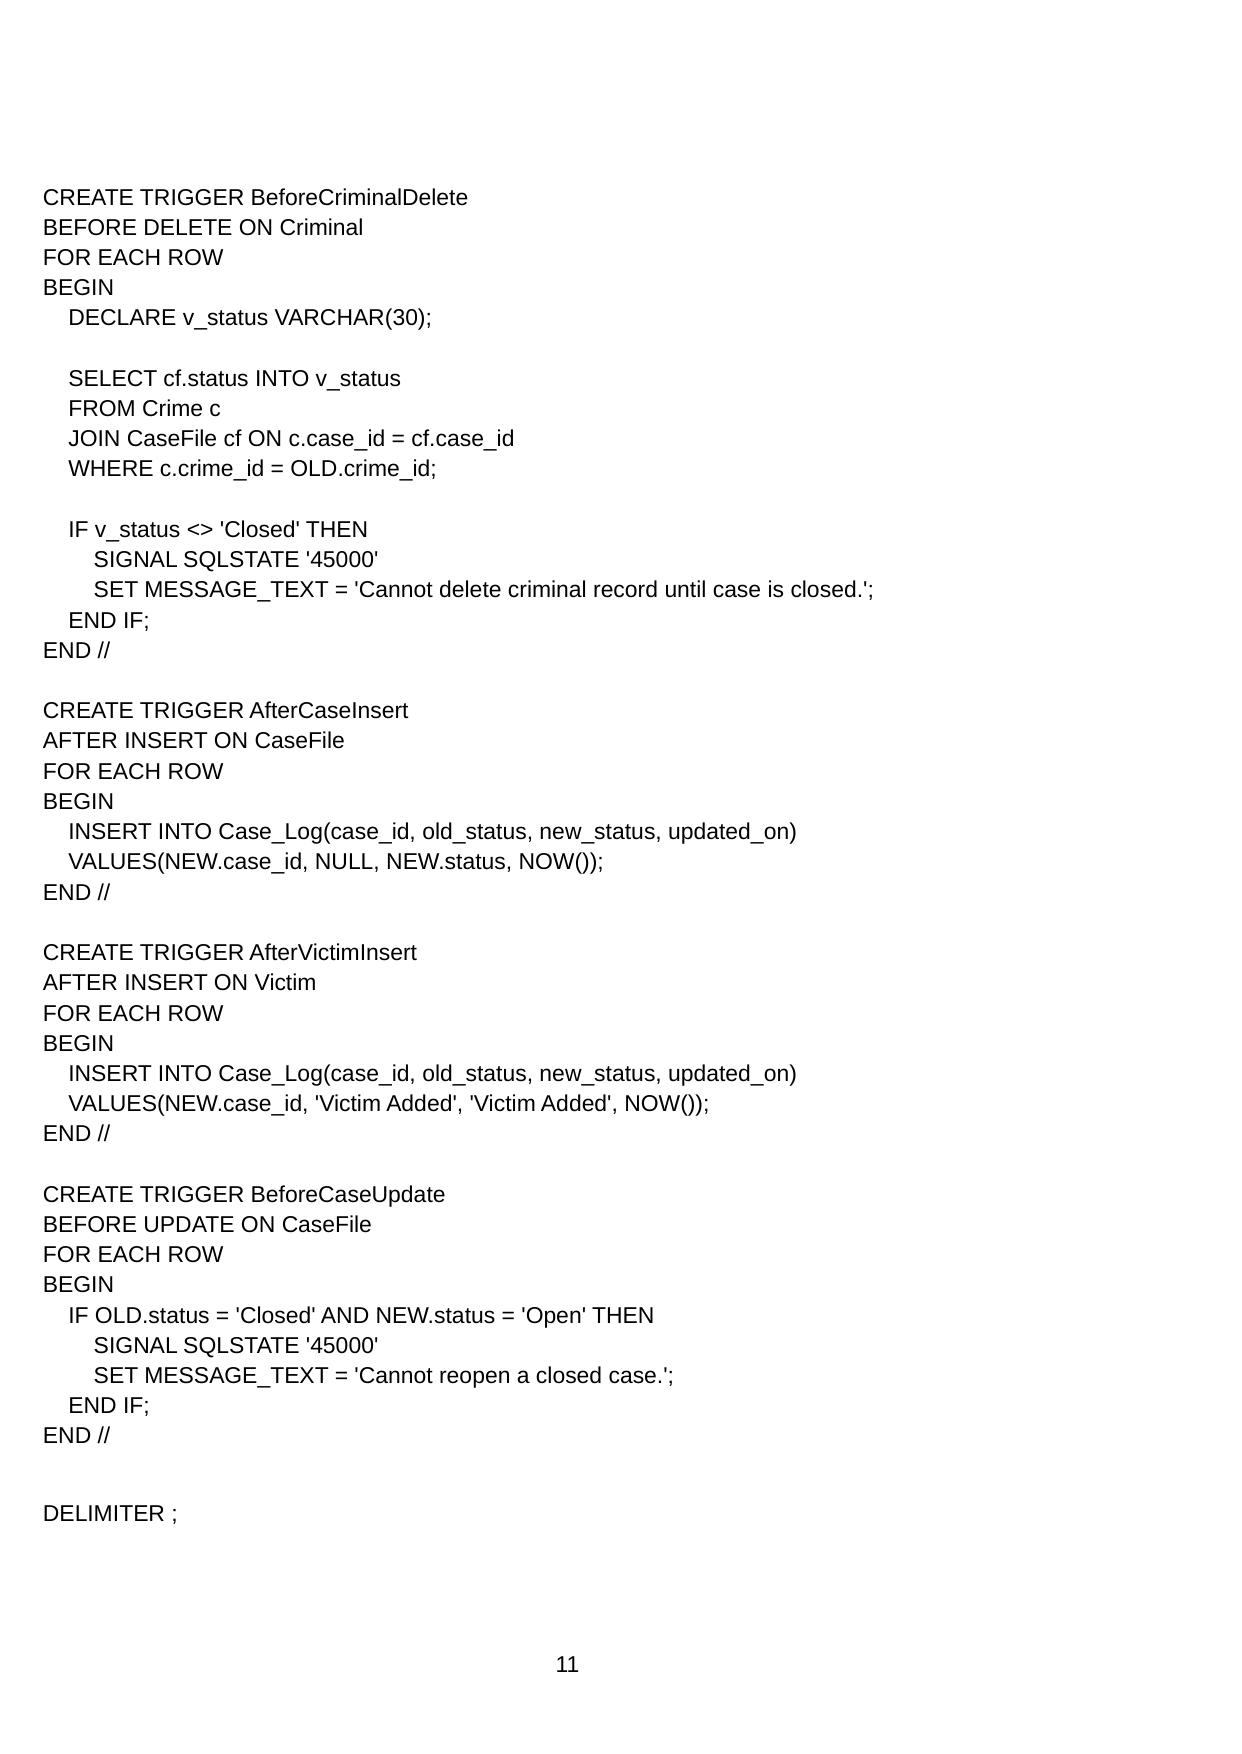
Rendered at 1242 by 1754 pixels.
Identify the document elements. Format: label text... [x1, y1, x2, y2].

text FOR EACH ROW [43, 244, 1044, 270]
text CREATE TRIGGER AfterVictimInsert [43, 939, 1044, 965]
text FROM Crime c [43, 395, 1044, 421]
text FOR EACH ROW [43, 1241, 1044, 1268]
text END // [43, 637, 1044, 663]
text FOR EACH ROW [43, 999, 1044, 1026]
text DECLARE v_status VARCHAR(30); [43, 304, 1044, 331]
text VALUES(NEW.case_id, NULL, NEW.status, NOW()); [43, 848, 1044, 875]
text SIGNAL SQLSTATE '45000' [43, 1332, 1044, 1358]
text BEGIN [43, 274, 1044, 300]
text JOIN CaseFile cf ON c.case_id = cf.case_id [43, 425, 1044, 452]
text INSERT INTO Case_Log(case_id, old_status, new_status, updated_on) [43, 818, 1044, 844]
text SET MESSAGE_TEXT = 'Cannot reopen a closed case.'; [43, 1362, 1044, 1388]
text IF OLD.status = 'Closed' AND NEW.status = 'Open' THEN [43, 1302, 1044, 1328]
text WHERE c.crime_id = OLD.crime_id; [43, 455, 1044, 482]
text VALUES(NEW.case_id, 'Victim Added', 'Victim Added', NOW()); [43, 1090, 1044, 1116]
text END // [43, 1120, 1044, 1147]
text END IF; [43, 1392, 1044, 1419]
text BEFORE UPDATE ON CaseFile [43, 1211, 1044, 1237]
text BEGIN [43, 788, 1044, 814]
text END // [43, 878, 1044, 905]
text AFTER INSERT ON Victim [43, 969, 1044, 996]
text SELECT cf.status INTO v_status [43, 365, 1044, 391]
text END IF; [43, 607, 1044, 633]
text CREATE TRIGGER BeforeCaseUpdate [43, 1181, 1044, 1207]
text CREATE TRIGGER BeforeCriminalDelete [43, 183, 1044, 210]
text IF v_status <> 'Closed' THEN [43, 516, 1044, 542]
text AFTER INSERT ON CaseFile [43, 727, 1044, 754]
text CREATE TRIGGER AfterCaseInsert [43, 697, 1044, 724]
text INSERT INTO Case_Log(case_id, old_status, new_status, updated_on) [43, 1060, 1044, 1086]
text DELIMITER ; [43, 1499, 1044, 1526]
text SET MESSAGE_TEXT = 'Cannot delete criminal record until case is closed.'; [43, 576, 1044, 603]
text BEGIN [43, 1030, 1044, 1056]
text BEGIN [43, 1271, 1044, 1298]
text SIGNAL SQLSTATE '45000' [43, 546, 1044, 572]
text END // [43, 1422, 1044, 1449]
text FOR EACH ROW [43, 758, 1044, 784]
text BEFORE DELETE ON Criminal [43, 214, 1044, 240]
